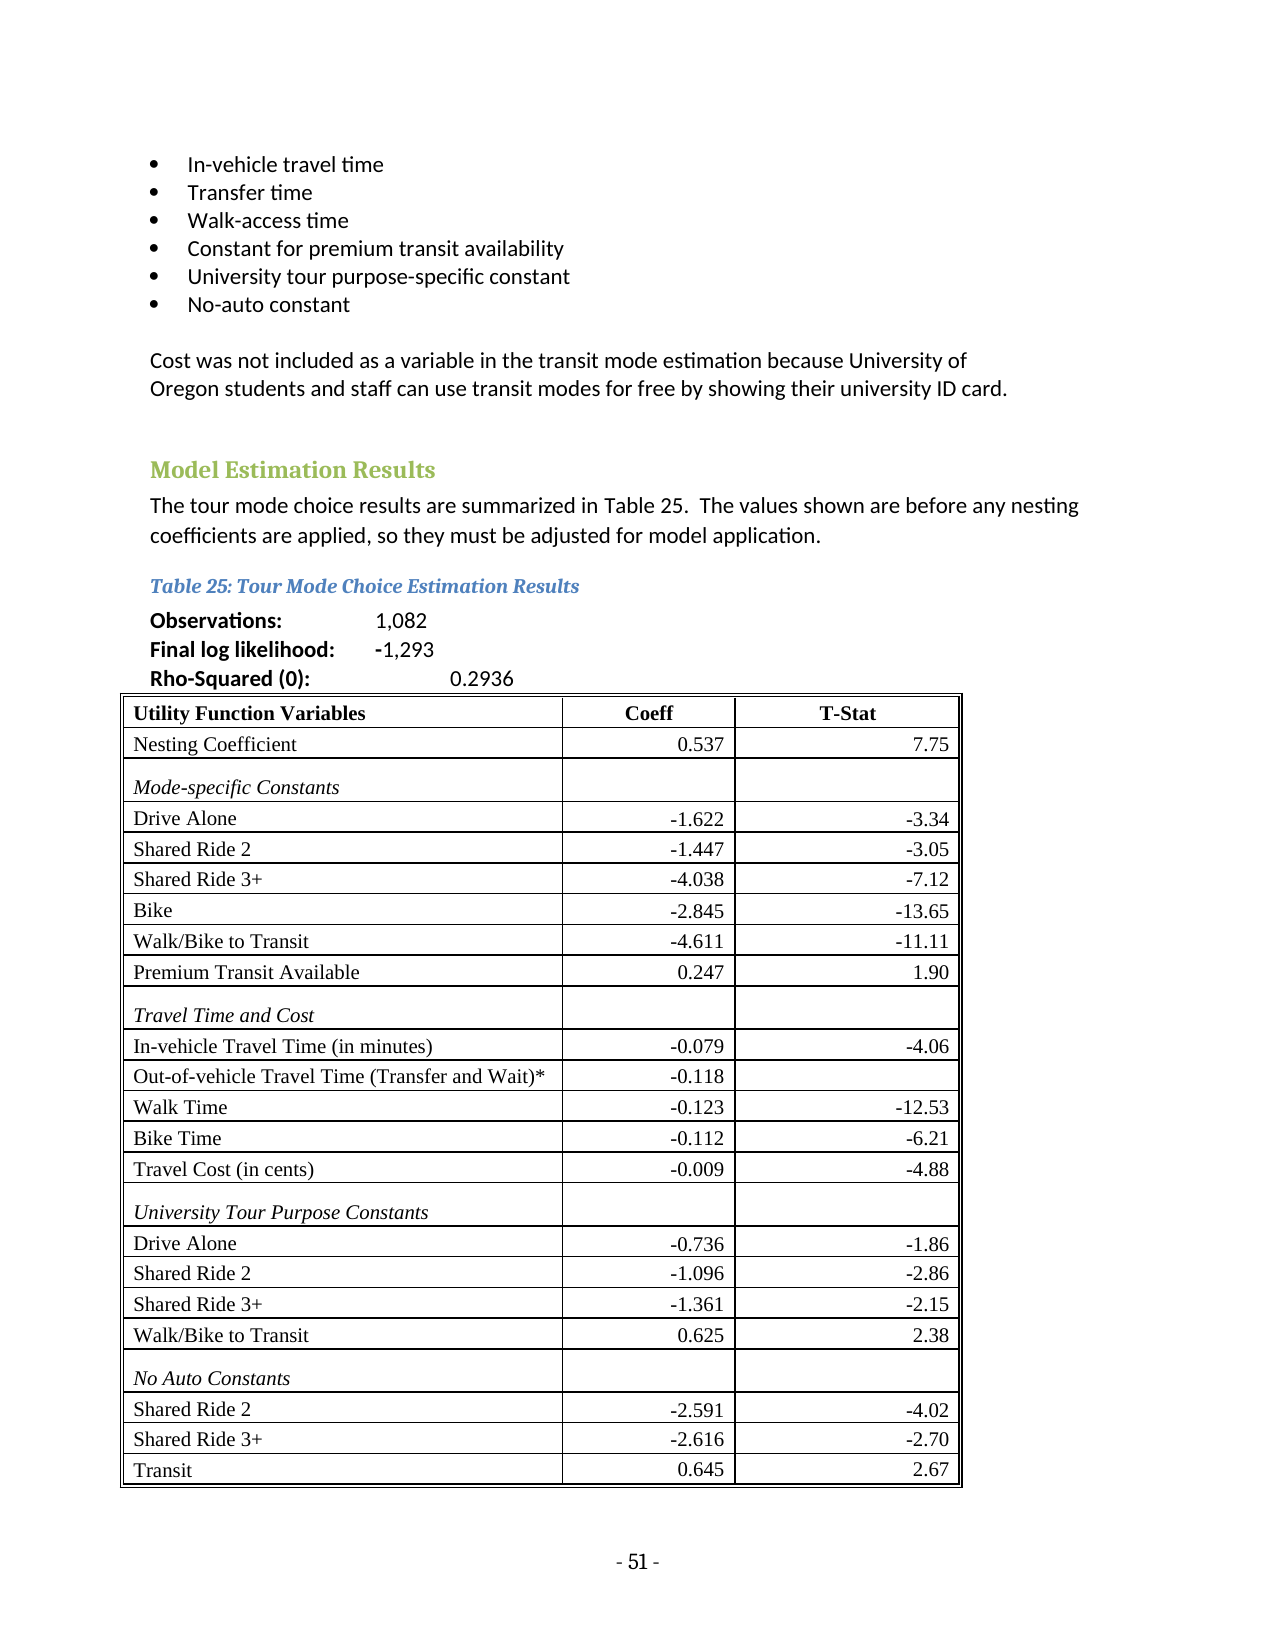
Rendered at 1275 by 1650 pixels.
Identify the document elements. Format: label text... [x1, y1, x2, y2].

table_cell -1.447 [563, 833, 734, 862]
table_cell -1.622 [563, 802, 734, 831]
table_header Utility Function Variables [124, 697, 562, 727]
table_cell [563, 1183, 734, 1225]
table_cell -1.096 [563, 1257, 734, 1286]
table_cell Shared Ride 2 [124, 1257, 562, 1286]
table_cell 2.67 [736, 1454, 958, 1483]
table_cell -6.21 [736, 1122, 958, 1151]
table_cell [736, 987, 958, 1028]
table_cell -0.079 [563, 1030, 734, 1059]
table_cell Drive Alone [124, 802, 562, 831]
table_cell -11.11 [736, 925, 958, 954]
table_cell 2.38 [736, 1319, 958, 1348]
table_cell -4.038 [563, 864, 734, 893]
table_cell -0.009 [563, 1153, 734, 1182]
table_cell Travel Cost (in cents) [124, 1153, 562, 1182]
table_cell Drive Alone [124, 1227, 562, 1256]
table_cell [736, 1183, 958, 1225]
subtitle Model Estimation Results [150, 455, 1125, 484]
table_cell [736, 759, 958, 801]
table_cell 0.537 [563, 728, 734, 757]
list Walk-access time [150, 206, 1038, 234]
table_cell Bike Time [124, 1122, 562, 1151]
table_cell -2.845 [563, 894, 734, 923]
table_cell -0.112 [563, 1122, 734, 1151]
text Observations: 1,082 [150, 605, 1125, 634]
table_cell Mode-specific Constants [124, 759, 562, 801]
table_cell -3.05 [736, 833, 958, 862]
table_cell -1.86 [736, 1227, 958, 1256]
table_cell Premium Transit Available [124, 956, 562, 985]
table_cell -3.34 [736, 802, 958, 831]
table_cell Bike [124, 894, 562, 923]
table_cell -4.02 [736, 1393, 958, 1422]
table_cell -0.123 [563, 1091, 734, 1120]
table_cell -2.70 [736, 1423, 958, 1453]
table_cell Walk/Bike to Transit [124, 1319, 562, 1348]
text Final log likelihood: -1,293 [150, 634, 1125, 663]
table_cell No Auto Constants [124, 1350, 562, 1391]
table_cell -1.361 [563, 1288, 734, 1317]
table_cell 7.75 [736, 728, 958, 757]
table_cell In-vehicle Travel Time (in minutes) [124, 1030, 562, 1059]
table_cell Travel Time and Cost [124, 987, 562, 1028]
table_cell 0.645 [563, 1454, 734, 1483]
table_cell Shared Ride 3+ [124, 1423, 562, 1453]
table_cell [563, 1350, 734, 1391]
table_cell -2.616 [563, 1423, 734, 1453]
table_cell [563, 759, 734, 801]
table_cell Nesting Coefficient [124, 728, 562, 757]
text Cost was not included as a variable in the transit mode estimation because University of Oregon students and staff can use transit modes for free by showing their university ID card. [150, 346, 1038, 402]
table_cell University Tour Purpose Constants [124, 1183, 562, 1225]
table_cell -12.53 [736, 1091, 958, 1120]
table_cell [736, 1350, 958, 1391]
table_cell -2.86 [736, 1257, 958, 1286]
table_cell Walk/Bike to Transit [124, 925, 562, 954]
table_cell -4.06 [736, 1030, 958, 1059]
text Table 25: Tour Mode Choice Estimation Results [150, 574, 1125, 599]
table_cell Shared Ride 3+ [124, 1288, 562, 1317]
table_header T-Stat [736, 697, 958, 727]
table_cell Walk Time [124, 1091, 562, 1120]
list Transfer time [150, 178, 1038, 206]
table_cell -0.118 [563, 1061, 734, 1089]
list No-auto constant [150, 290, 1038, 318]
table_cell Shared Ride 2 [124, 1393, 562, 1422]
table_cell [736, 1061, 958, 1089]
text The tour mode choice results are summarized in Table 25. The values shown are before any nesting coefficients are applied, so they must be adjusted for model application. [150, 491, 1125, 549]
table_cell Transit [124, 1454, 562, 1483]
list In-vehicle travel time [150, 150, 1038, 178]
table_cell Out-of-vehicle Travel Time (Transfer and Wait)* [124, 1061, 562, 1089]
table_cell [563, 987, 734, 1028]
table_cell -2.15 [736, 1288, 958, 1317]
text Rho-Squared (0): 0.2936 [150, 663, 1125, 693]
table_cell 0.625 [563, 1319, 734, 1348]
table_cell Shared Ride 2 [124, 833, 562, 862]
table_cell 0.247 [563, 956, 734, 985]
list Constant for premium transit availability [150, 234, 1038, 262]
table_cell Shared Ride 3+ [124, 864, 562, 893]
table_header Coeff [563, 697, 735, 727]
table_cell -0.736 [563, 1227, 734, 1256]
table_cell -7.12 [736, 864, 958, 893]
table_cell 1.90 [736, 956, 958, 985]
list University tour purpose-specific constant [150, 262, 1038, 290]
table_cell -13.65 [736, 894, 958, 923]
table_cell -4.88 [736, 1153, 958, 1182]
table_cell -2.591 [563, 1393, 734, 1422]
table_cell -4.611 [563, 925, 734, 954]
